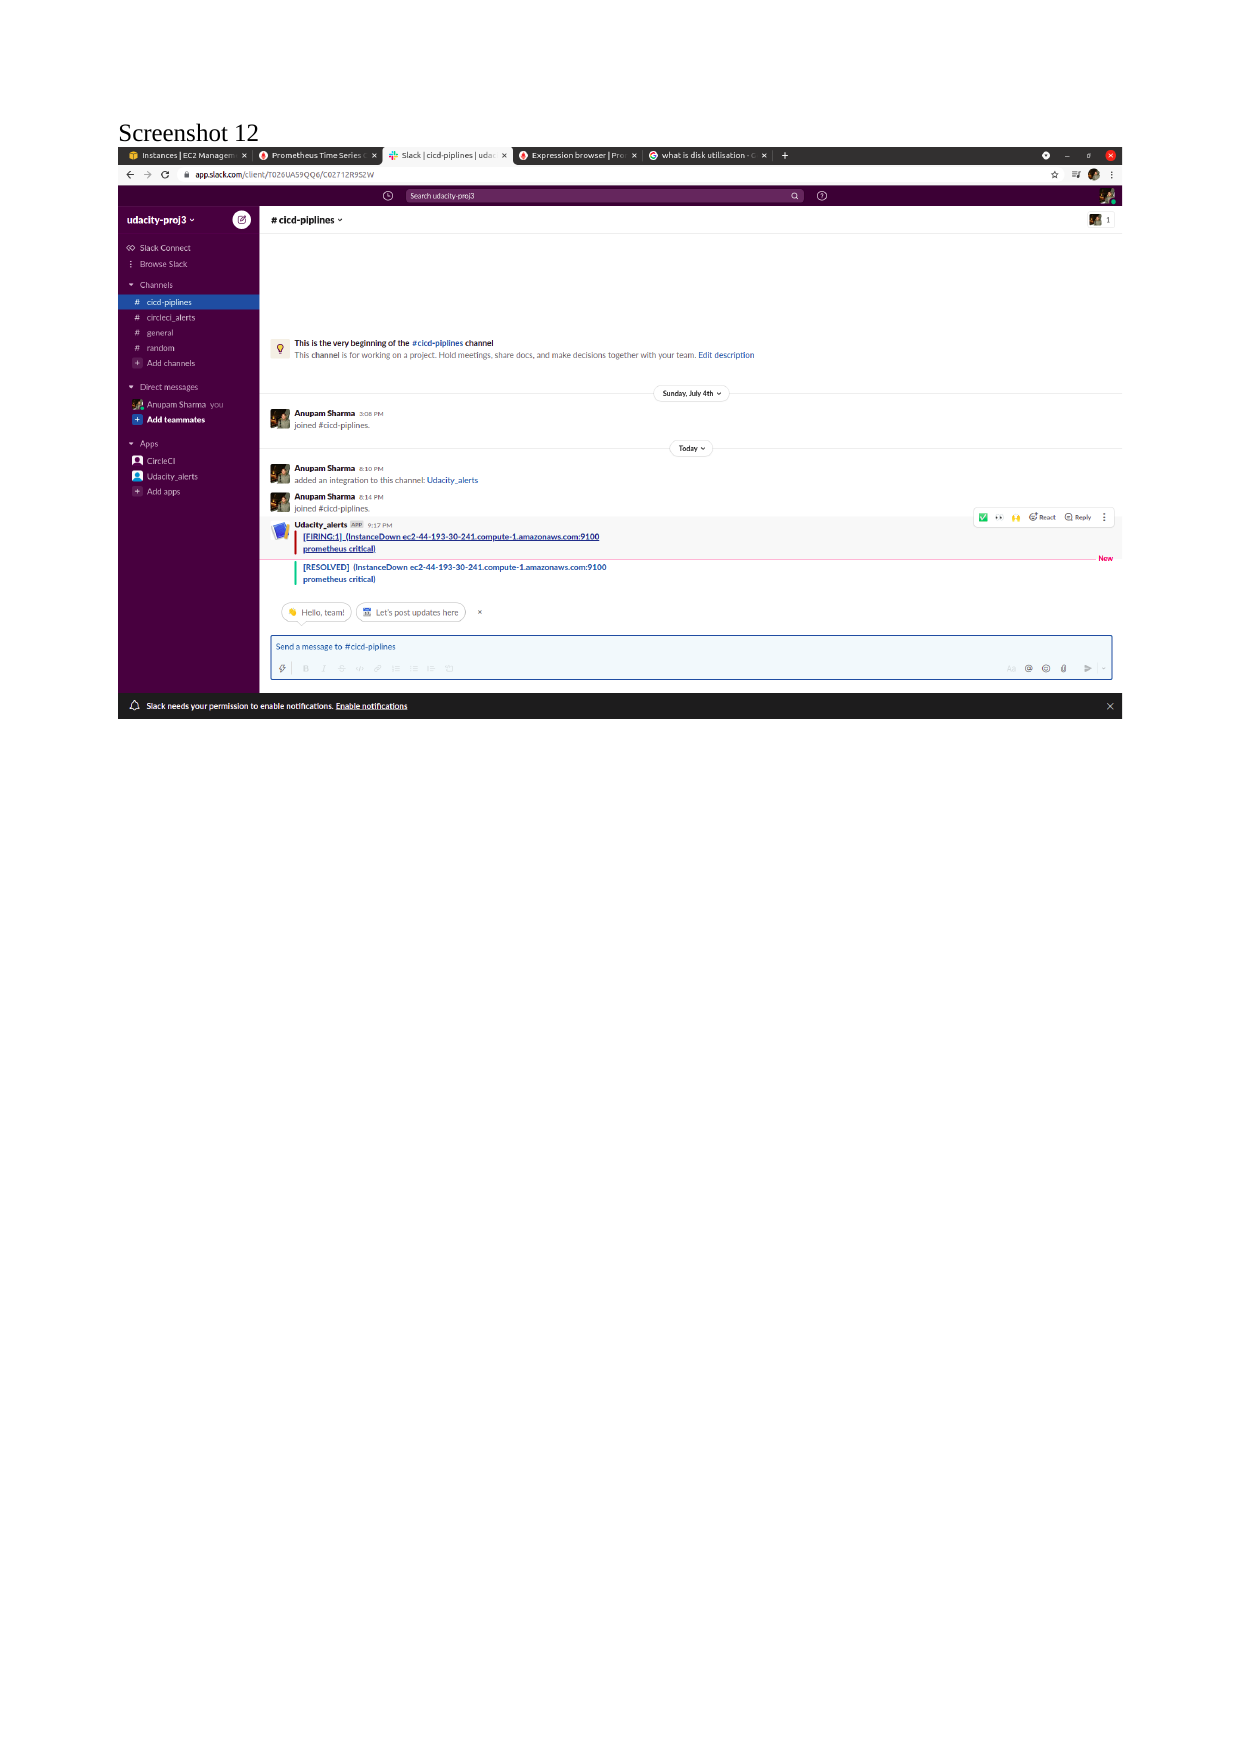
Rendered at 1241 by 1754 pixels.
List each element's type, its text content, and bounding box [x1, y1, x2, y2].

text Screenshot 12 [118, 118, 1122, 147]
picture [118, 147, 1123, 719]
